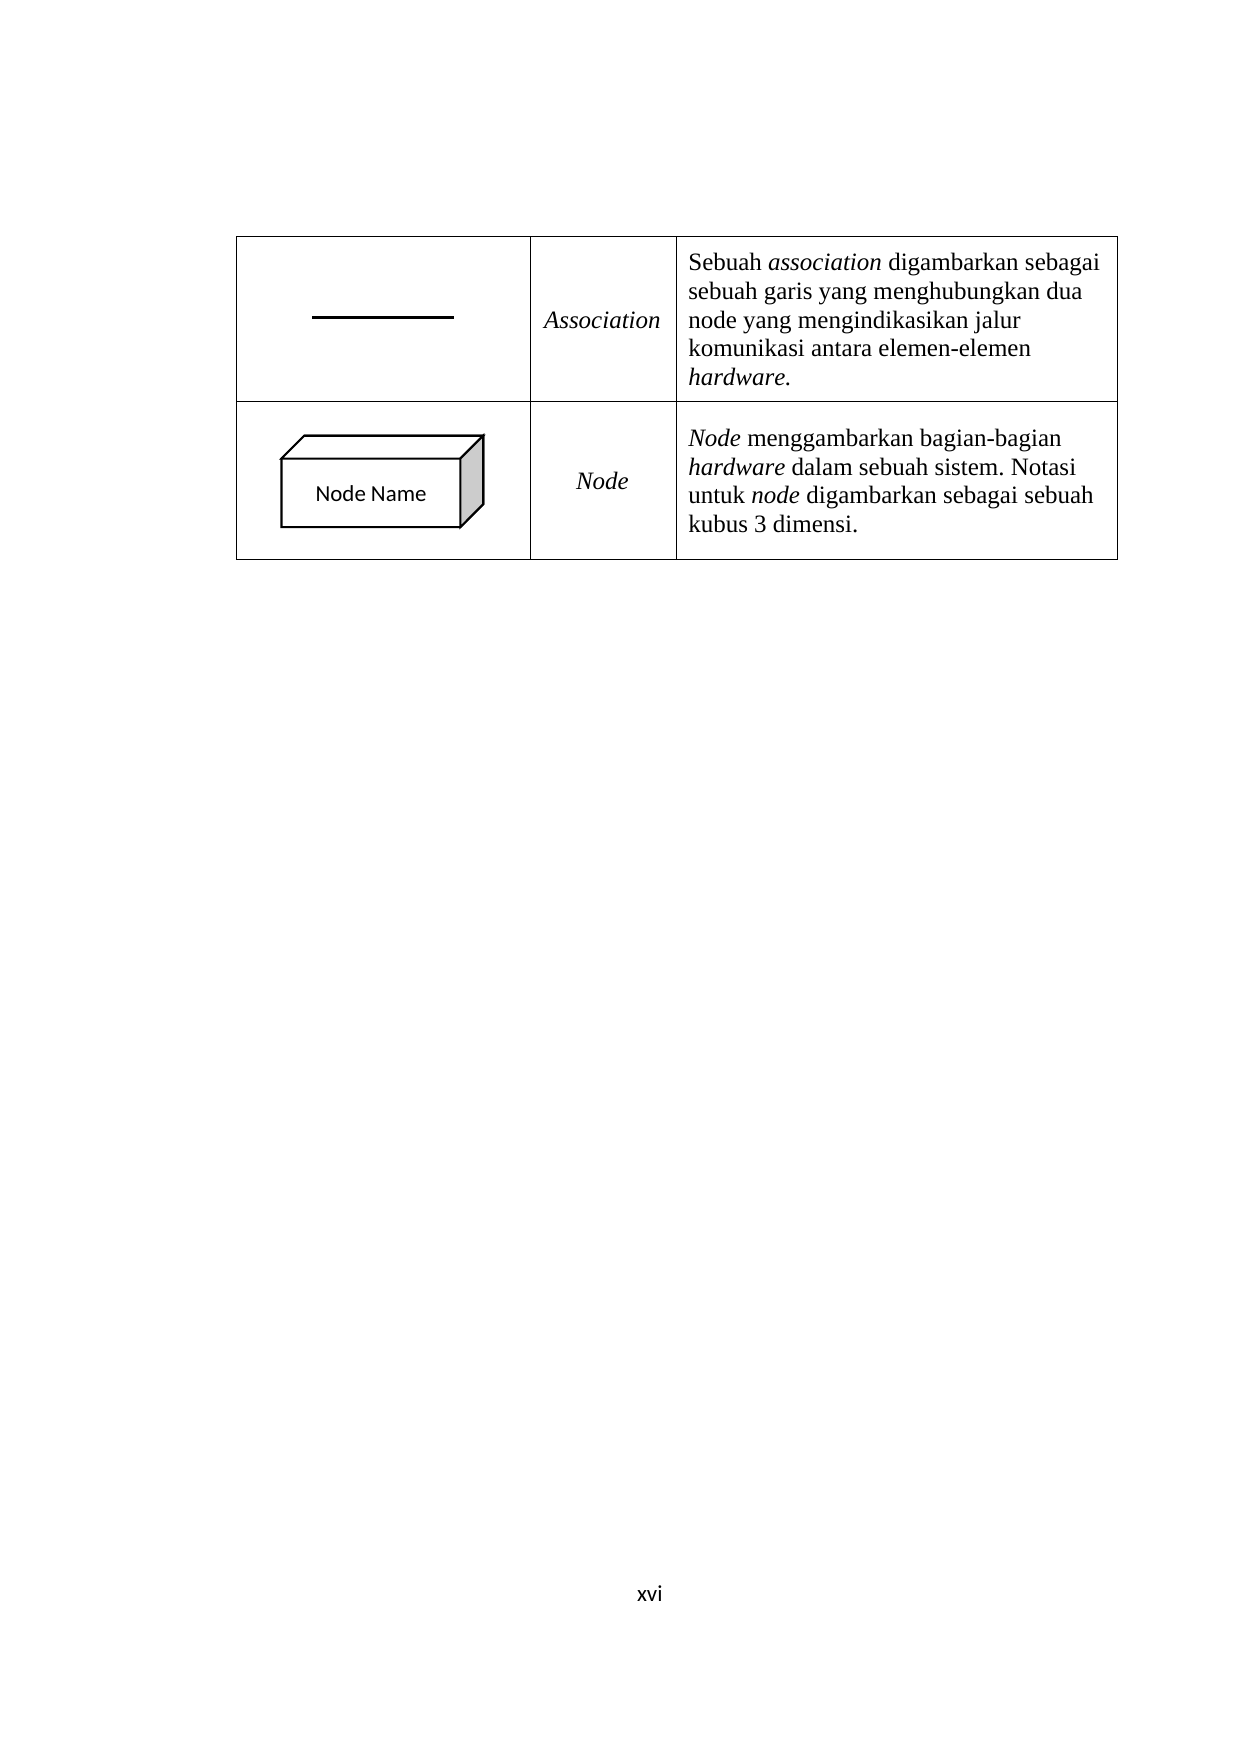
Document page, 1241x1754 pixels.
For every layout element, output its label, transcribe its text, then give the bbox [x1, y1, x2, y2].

table_cell [237, 237, 530, 401]
table_cell Association [531, 237, 676, 401]
table_cell Node [531, 402, 676, 558]
table_cell Sebuah association digambarkan sebagai sebuah garis yang menghubungkan dua node yang mengindikasikan jalur komunikasi antara elemen-elemen hardware. [677, 237, 1117, 401]
table_cell [237, 402, 530, 558]
table_cell Node menggambarkan bagian-bagian hardware dalam sebuah sistem. Notasi untuk node digambarkan sebagai sebuah kubus 3 dimensi. [677, 402, 1117, 558]
